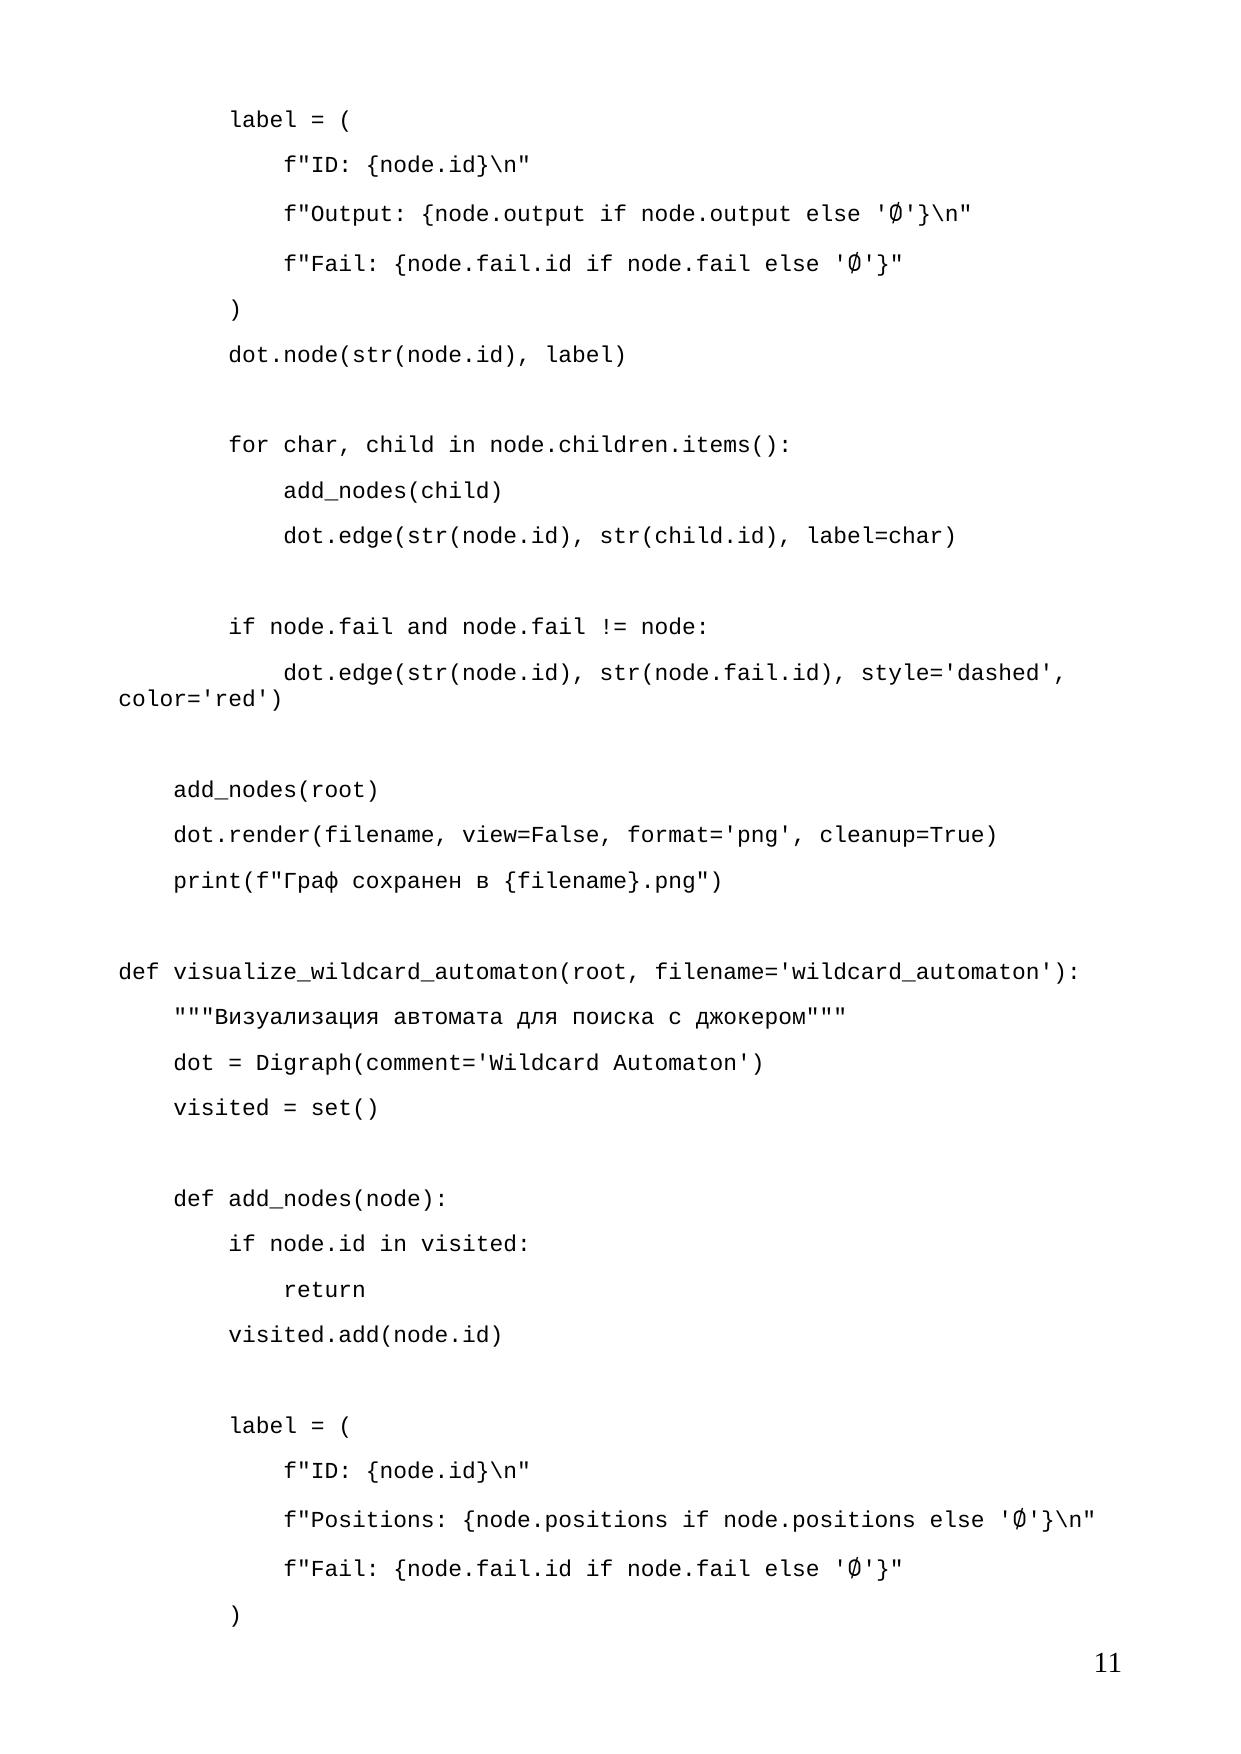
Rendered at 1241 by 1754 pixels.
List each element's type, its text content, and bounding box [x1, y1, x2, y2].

text if node.id in visited: [118, 1232, 1130, 1258]
text visited = set() [118, 1096, 1130, 1122]
text f"Fail: {node.fail.id if node.fail else '∅'}" [118, 248, 1130, 278]
text label = ( [118, 108, 1130, 134]
text f"Fail: {node.fail.id if node.fail else '∅'}" [118, 1554, 1130, 1584]
text f"ID: {node.id}\n" [118, 1459, 1130, 1486]
text f"ID: {node.id}\n" [118, 154, 1130, 180]
text f"Positions: {node.positions if node.positions else '∅'}\n" [118, 1505, 1130, 1534]
text label = ( [118, 1414, 1130, 1440]
text def visualize_wildcard_automaton(root, filename='wildcard_automaton'): [118, 960, 1130, 986]
text dot.node(str(node.id), label) [118, 343, 1130, 369]
text print(f"Граф сохранен в {filename}.png") [118, 869, 1130, 895]
text ) [118, 297, 1130, 323]
text dot.render(filename, view=False, format='png', cleanup=True) [118, 824, 1130, 850]
text if node.fail and node.fail != node: [118, 615, 1130, 641]
text visited.add(node.id) [118, 1323, 1130, 1349]
text dot.edge(str(node.id), str(child.id), label=char) [118, 524, 1130, 551]
text def add_nodes(node): [118, 1187, 1130, 1213]
text """Визуализация автомата для поиска с джокером""" [118, 1005, 1130, 1031]
text f"Output: {node.output if node.output else '∅'}\n" [118, 199, 1130, 229]
text add_nodes(root) [118, 778, 1130, 804]
text dot = Digraph(comment='Wildcard Automaton') [118, 1051, 1130, 1077]
text return [118, 1278, 1130, 1304]
text ) [118, 1603, 1130, 1629]
text dot.edge(str(node.id), str(node.fail.id), style='dashed', color='red') [118, 661, 1130, 713]
text add_nodes(child) [118, 479, 1130, 505]
text for char, child in node.children.items(): [118, 434, 1130, 460]
